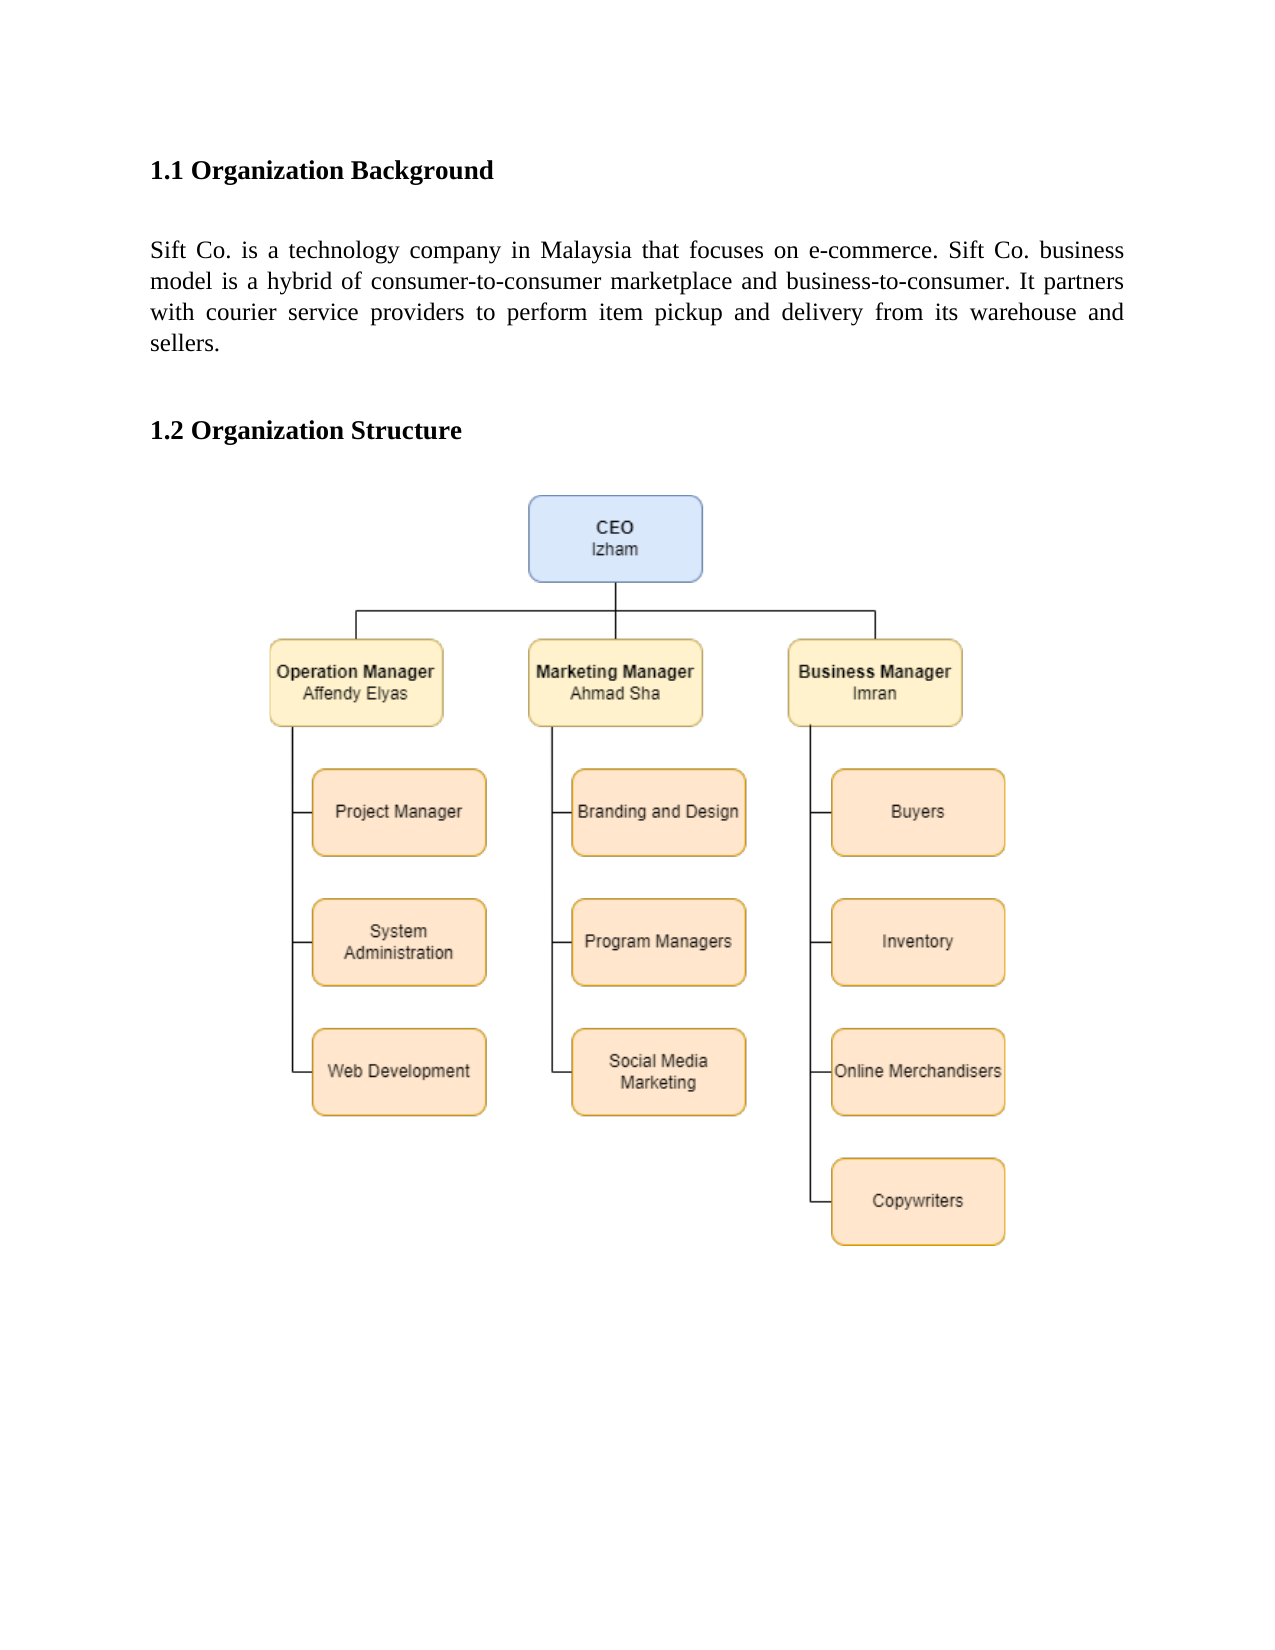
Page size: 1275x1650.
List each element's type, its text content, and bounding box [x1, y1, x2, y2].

subtitle 1.1 Organization Background [150, 154, 1125, 185]
subtitle 1.2 Organization Structure [150, 414, 1125, 445]
text Sift Co. is a technology company in Malaysia that focuses on e-commerce. Sift Co. business model is a hybrid of consumer-to-consumer marketplace and business-to-consumer. It partners with courier service providers to perform item pickup and delivery from its warehouse and sellers. [150, 235, 1125, 357]
picture [269, 495, 1006, 1246]
